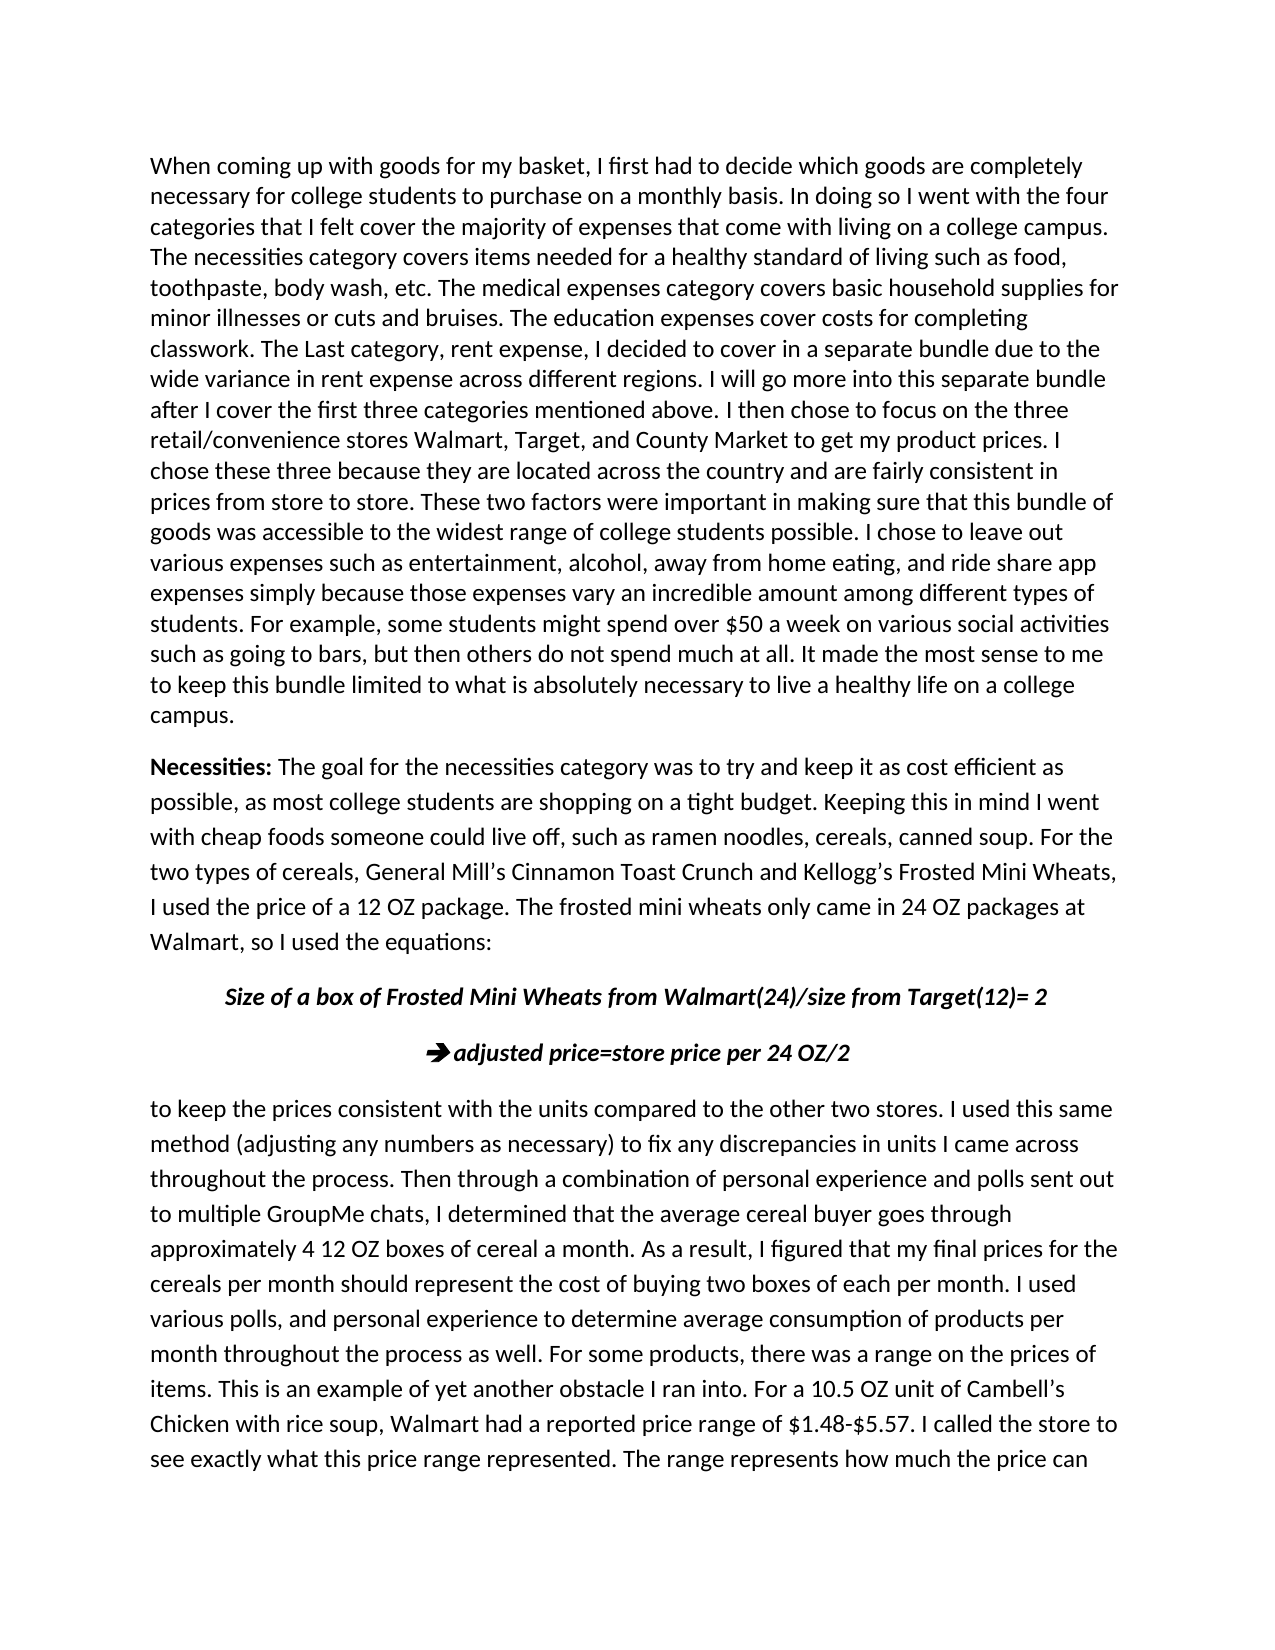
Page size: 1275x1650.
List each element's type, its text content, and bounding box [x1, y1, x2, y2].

text Size of a box of Frosted Mini Wheats from Walmart(24)/size from Target(12)= 2 [150, 982, 1125, 1012]
text adjusted price=store price per 24 OZ/2 [150, 1037, 1125, 1068]
text Necessities: The goal for the necessities category was to try and keep it as cost efficient as possible, as most college students are shopping on a tight budget. Keeping this in mind I went with cheap foods someone could live off, such as ramen noodles, cereals, canned soup. For the two types of cereals, General Mill’s Cinnamon Toast Crunch and Kellogg’s Frosted Mini Wheats, I used the price of a 12 OZ package. The frosted mini wheats only came in 24 OZ packages at Walmart, so I used the equations: [150, 751, 1125, 956]
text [150, 1093, 1125, 1474]
text When coming up with goods for my basket, I first had to decide which goods are completely necessary for college students to purchase on a monthly basis. In doing so I went with the four categories that I felt cover the majority of expenses that come with living on a college campus. The necessities category covers items needed for a healthy standard of living such as food, toothpaste, body wash, etc. The medical expenses category covers basic household supplies for minor illnesses or cuts and bruises. The education expenses cover costs for completing classwork. The Last category, rent expense, I decided to cover in a separate bundle due to the wide variance in rent expense across different regions. I will go more into this separate bundle after I cover the first three categories mentioned above. I then chose to focus on the three retail/convenience stores Walmart, Target, and County Market to get my product prices. I chose these three because they are located across the country and are fairly consistent in prices from store to store. These two factors were important in making sure that this bundle of goods was accessible to the widest range of college students possible. I chose to leave out various expenses such as entertainment, alcohol, away from home eating, and ride share app expenses simply because those expenses vary an incredible amount among different types of students. For example, some students might spend over $50 a week on various social activities such as going to bars, but then others do not spend much at all. It made the most sense to me to keep this bundle limited to what is absolutely necessary to live a healthy life on a college campus. [150, 150, 1125, 730]
